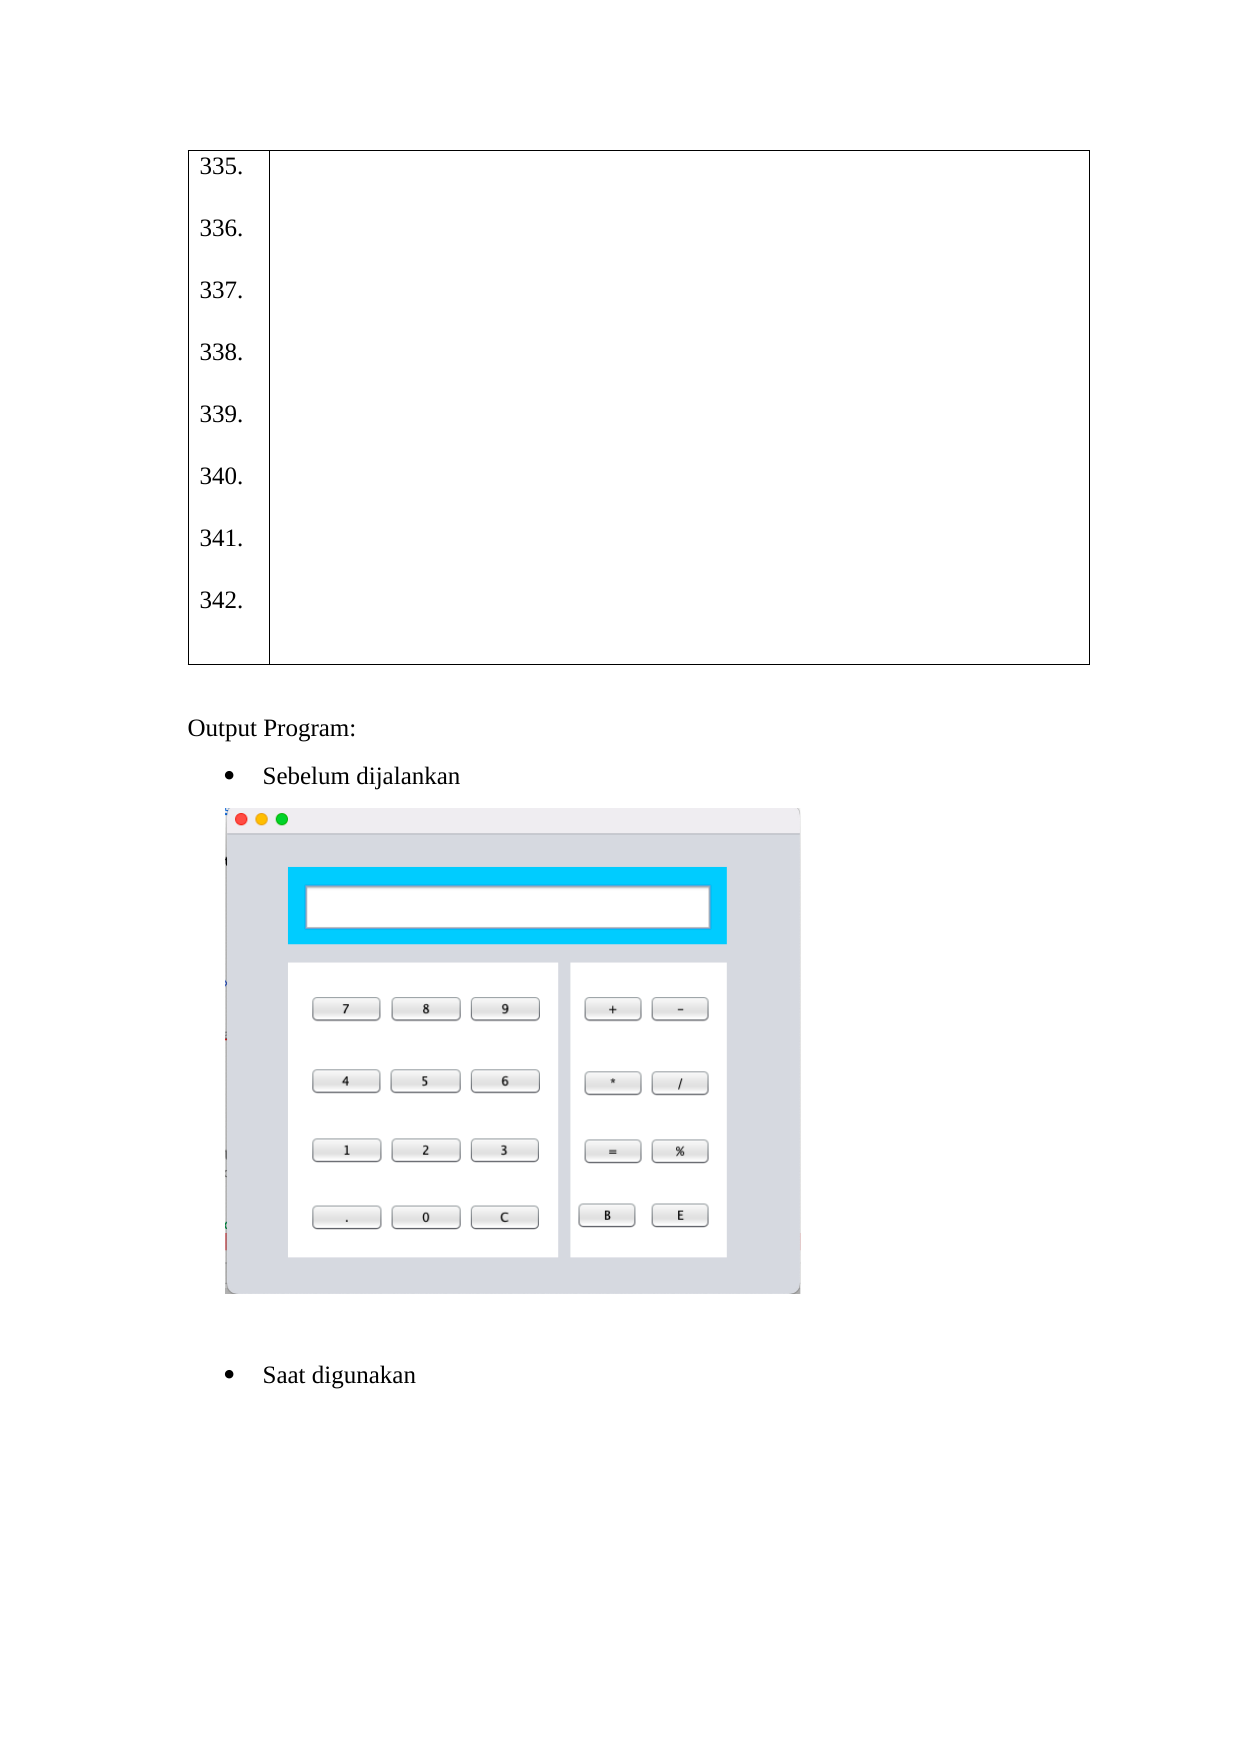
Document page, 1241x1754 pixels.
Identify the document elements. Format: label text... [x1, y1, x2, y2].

picture [225, 808, 801, 1294]
list Saat digunakan [225, 1360, 1090, 1389]
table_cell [270, 151, 1089, 664]
list Sebelum dijalankan [225, 761, 1090, 789]
text Output Program: [187, 713, 1090, 742]
table_cell [189, 151, 269, 664]
